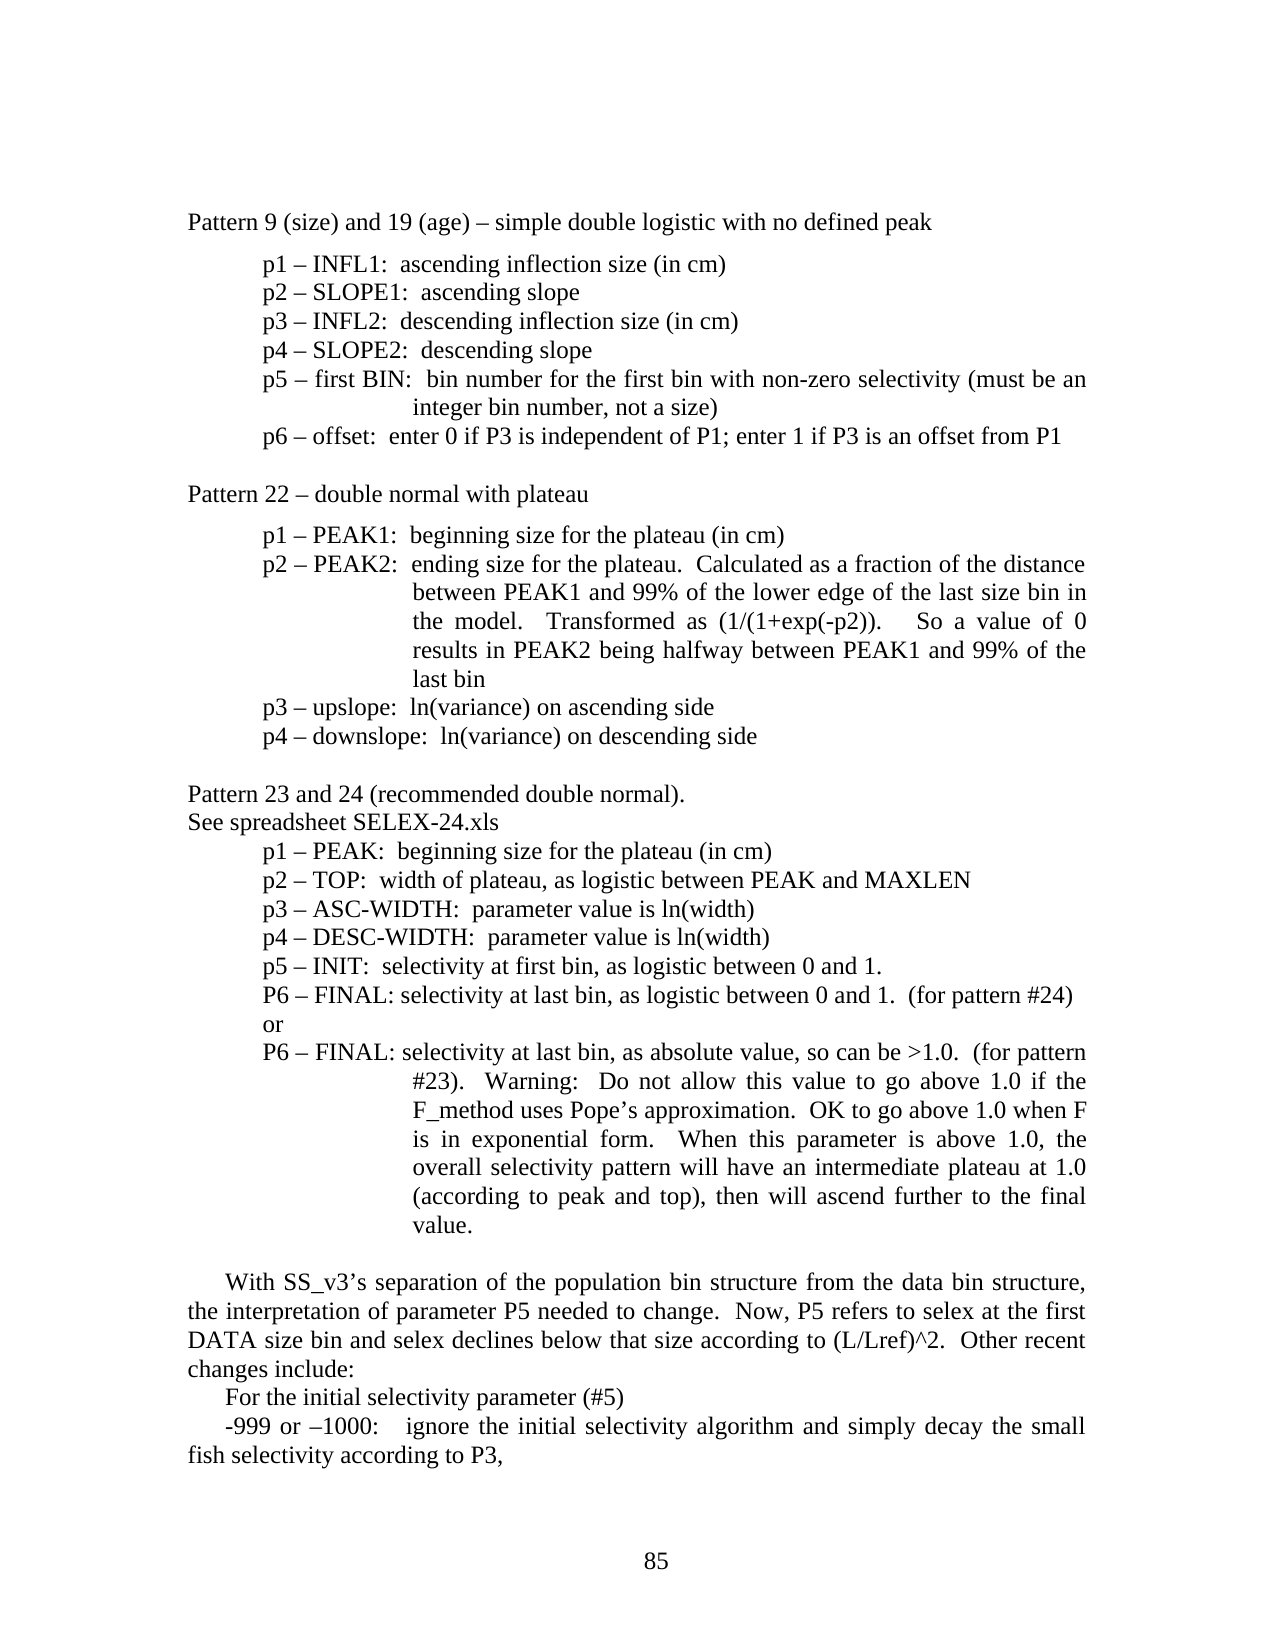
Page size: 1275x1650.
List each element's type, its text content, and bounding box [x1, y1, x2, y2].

text With SS_v3’s separation of the population bin structure from the data bin structure, the interpretation of parameter P5 needed to change. Now, P5 refers to selex at the first DATA size bin and selex declines below that size according to (L/Lref)^2. Other recent changes include: [187, 1267, 1087, 1382]
text p6 – offset: enter 0 if P3 is independent of P1; enter 1 if P3 is an offset from P1 [262, 421, 1087, 450]
text p2 – PEAK2: ending size for the plateau. Calculated as a fraction of the distance between PEAK1 and 99% of the lower edge of the last size bin in the model. Transformed as (1/(1+exp(-p2)). So a value of 0 results in PEAK2 being halfway between PEAK1 and 99% of the last bin [262, 549, 1087, 692]
text p1 – INFL1: ascending inflection size (in cm) [262, 249, 1087, 277]
text p2 – SLOPE1: ascending slope [262, 277, 1087, 306]
text p1 – PEAK1: beginning size for the plateau (in cm) [262, 520, 1087, 549]
text p5 – first BIN: bin number for the first bin with non-zero selectivity (must be an integer bin number, not a size) [262, 364, 1087, 421]
text p4 – SLOPE2: descending slope [262, 335, 1087, 364]
text p5 – INIT: selectivity at first bin, as logistic between 0 and 1. [262, 951, 1087, 980]
text Pattern 9 (size) and 19 (age) – simple double logistic with no defined peak [187, 207, 1087, 236]
text Pattern 22 – double normal with plateau [187, 479, 1087, 507]
text See spreadsheet SELEX-24.xls [187, 807, 1087, 836]
text p3 – upslope: ln(variance) on ascending side [262, 692, 1087, 721]
text -999 or –1000: ignore the initial selectivity algorithm and simply decay the small fish selectivity according to P3, [187, 1411, 1087, 1469]
text p3 – ASC-WIDTH: parameter value is ln(width) [262, 894, 1087, 922]
text Pattern 23 and 24 (recommended double normal). [187, 779, 1087, 807]
text p1 – PEAK: beginning size for the plateau (in cm) [262, 836, 1087, 865]
text p2 – TOP: width of plateau, as logistic between PEAK and MAXLEN [262, 865, 1087, 894]
text p4 – DESC-WIDTH: parameter value is ln(width) [262, 922, 1087, 951]
text For the initial selectivity parameter (#5) [187, 1382, 1087, 1411]
text P6 – FINAL: selectivity at last bin, as absolute value, so can be >1.0. (for pattern #23). Warning: Do not allow this value to go above 1.0 if the F_method uses Pope’s approximation. OK to go above 1.0 when F is in exponential form. When this parameter is above 1.0, the overall selectivity pattern will have an intermediate plateau at 1.0 (according to peak and top), then will ascend further to the final value. [262, 1037, 1087, 1239]
text or [262, 1009, 1087, 1037]
text p4 – downslope: ln(variance) on descending side [262, 721, 1087, 750]
text P6 – FINAL: selectivity at last bin, as logistic between 0 and 1. (for pattern #24) [262, 980, 1087, 1009]
text p3 – INFL2: descending inflection size (in cm) [262, 306, 1087, 335]
